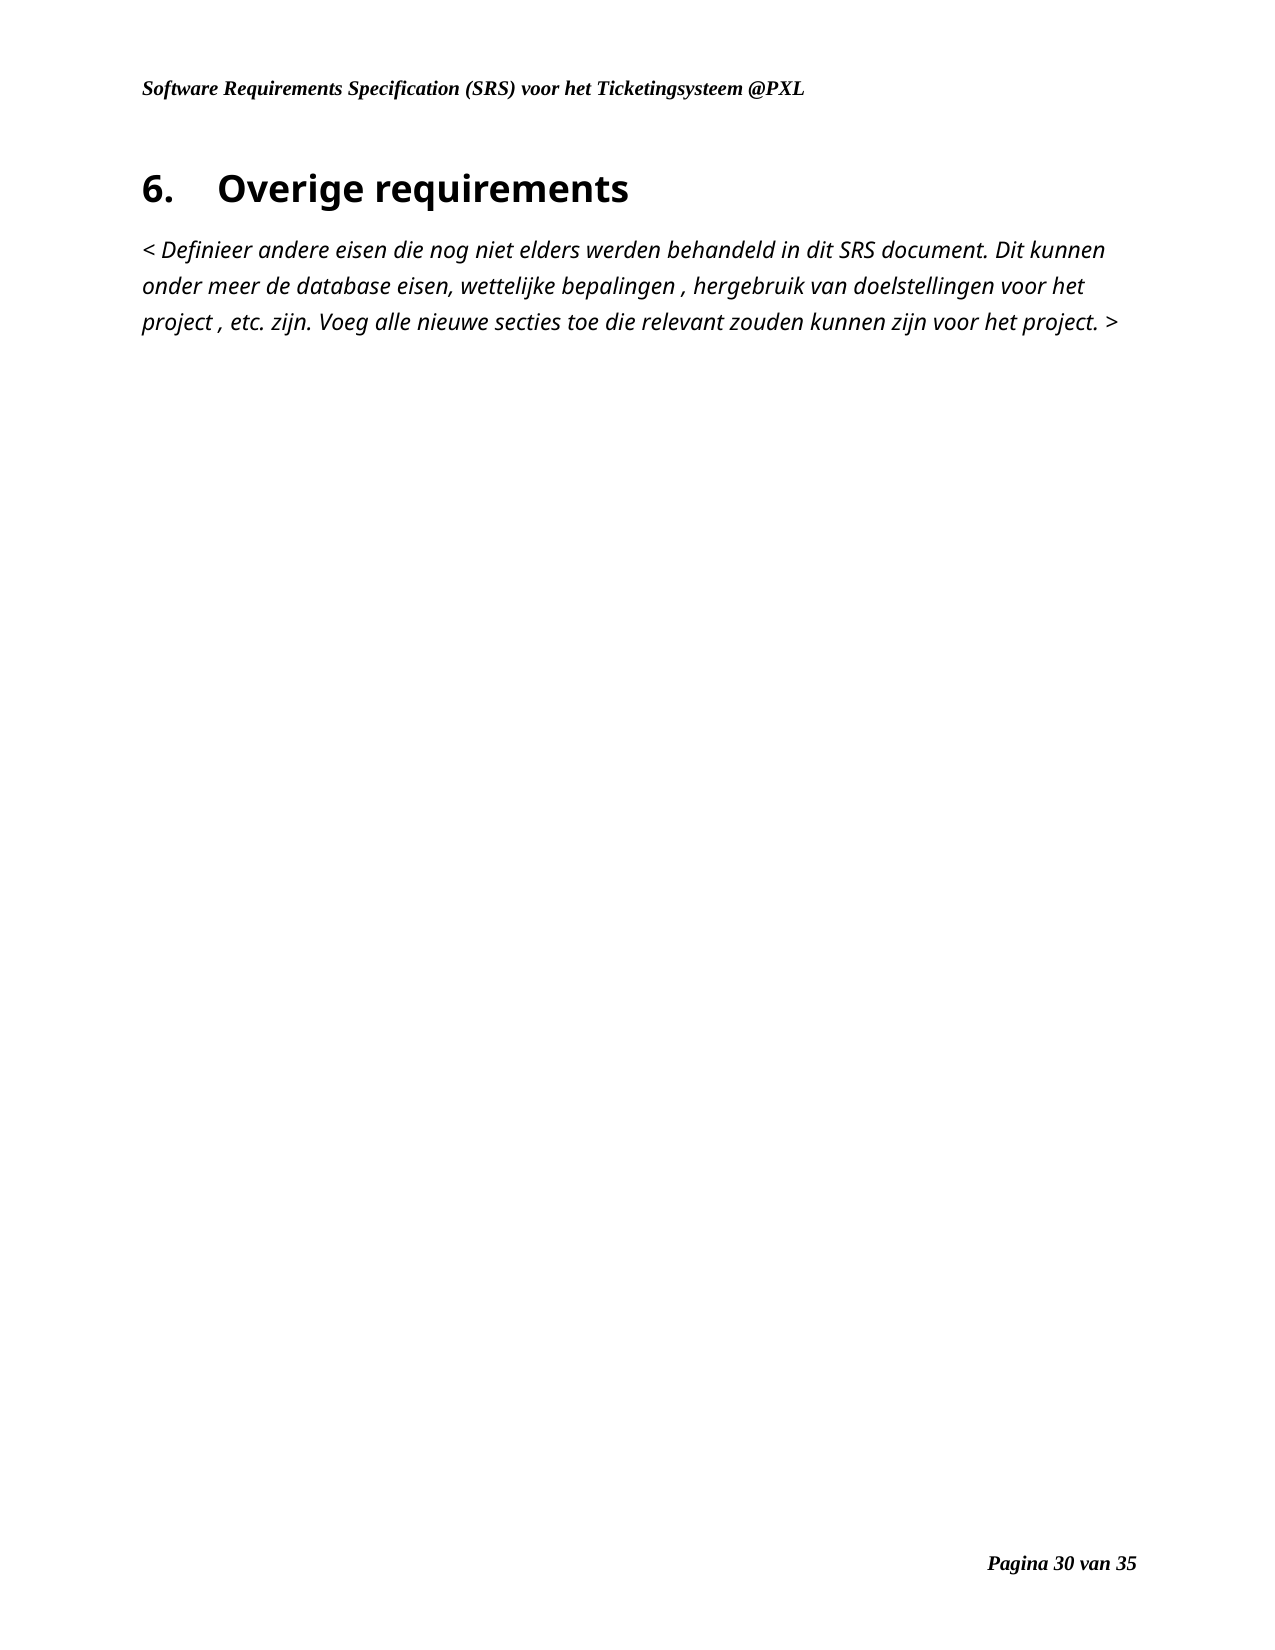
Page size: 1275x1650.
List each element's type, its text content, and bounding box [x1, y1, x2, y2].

subtitle Overige requirements [142, 162, 1157, 213]
text < Definieer andere eisen die nog niet elders werden behandeld in dit SRS document. Dit kunnen onder meer de database eisen, wettelijke bepalingen , hergebruik van doelstellingen voor het project , etc. zijn. Voeg alle nieuwe secties toe die relevant zouden kunnen zijn voor het project. > [142, 234, 1157, 337]
